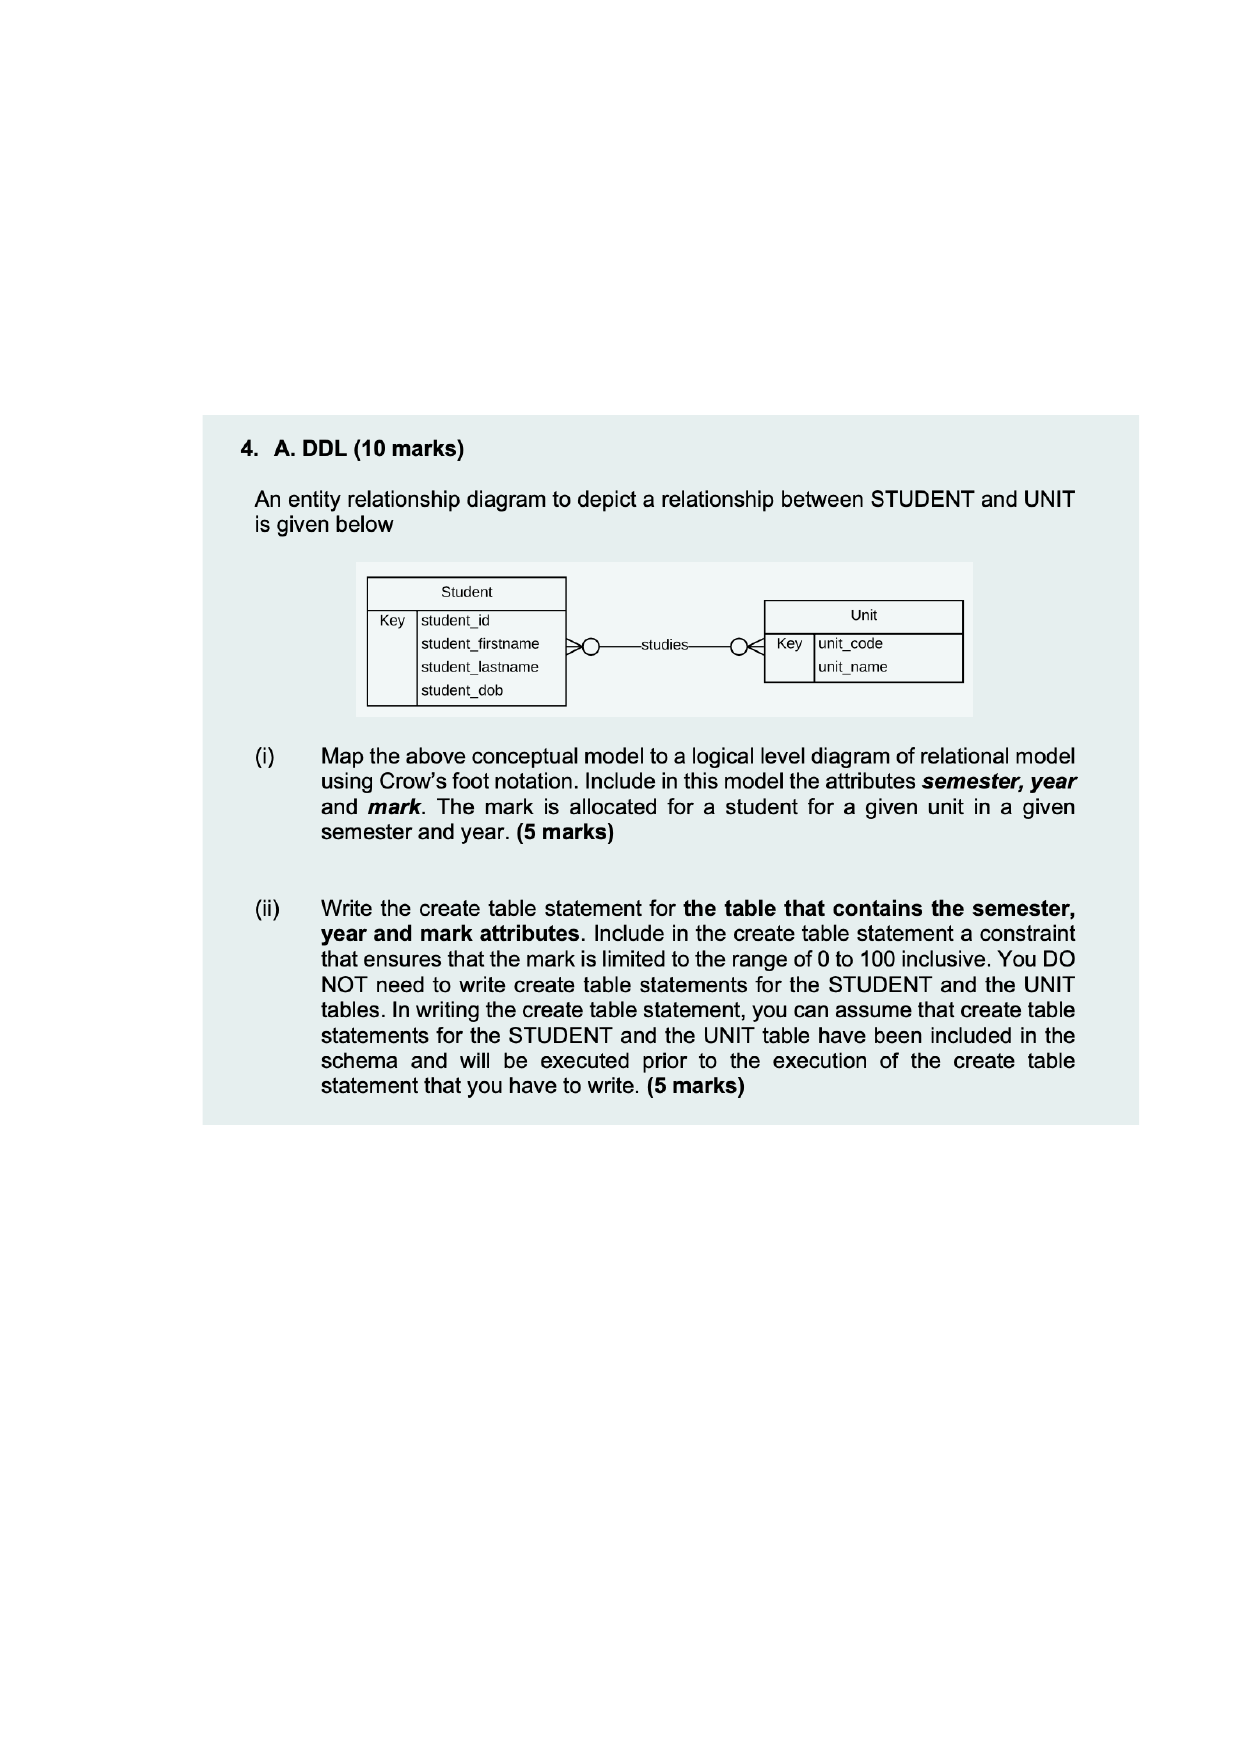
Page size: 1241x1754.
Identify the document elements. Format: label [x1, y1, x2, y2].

picture [201, 415, 1139, 1124]
